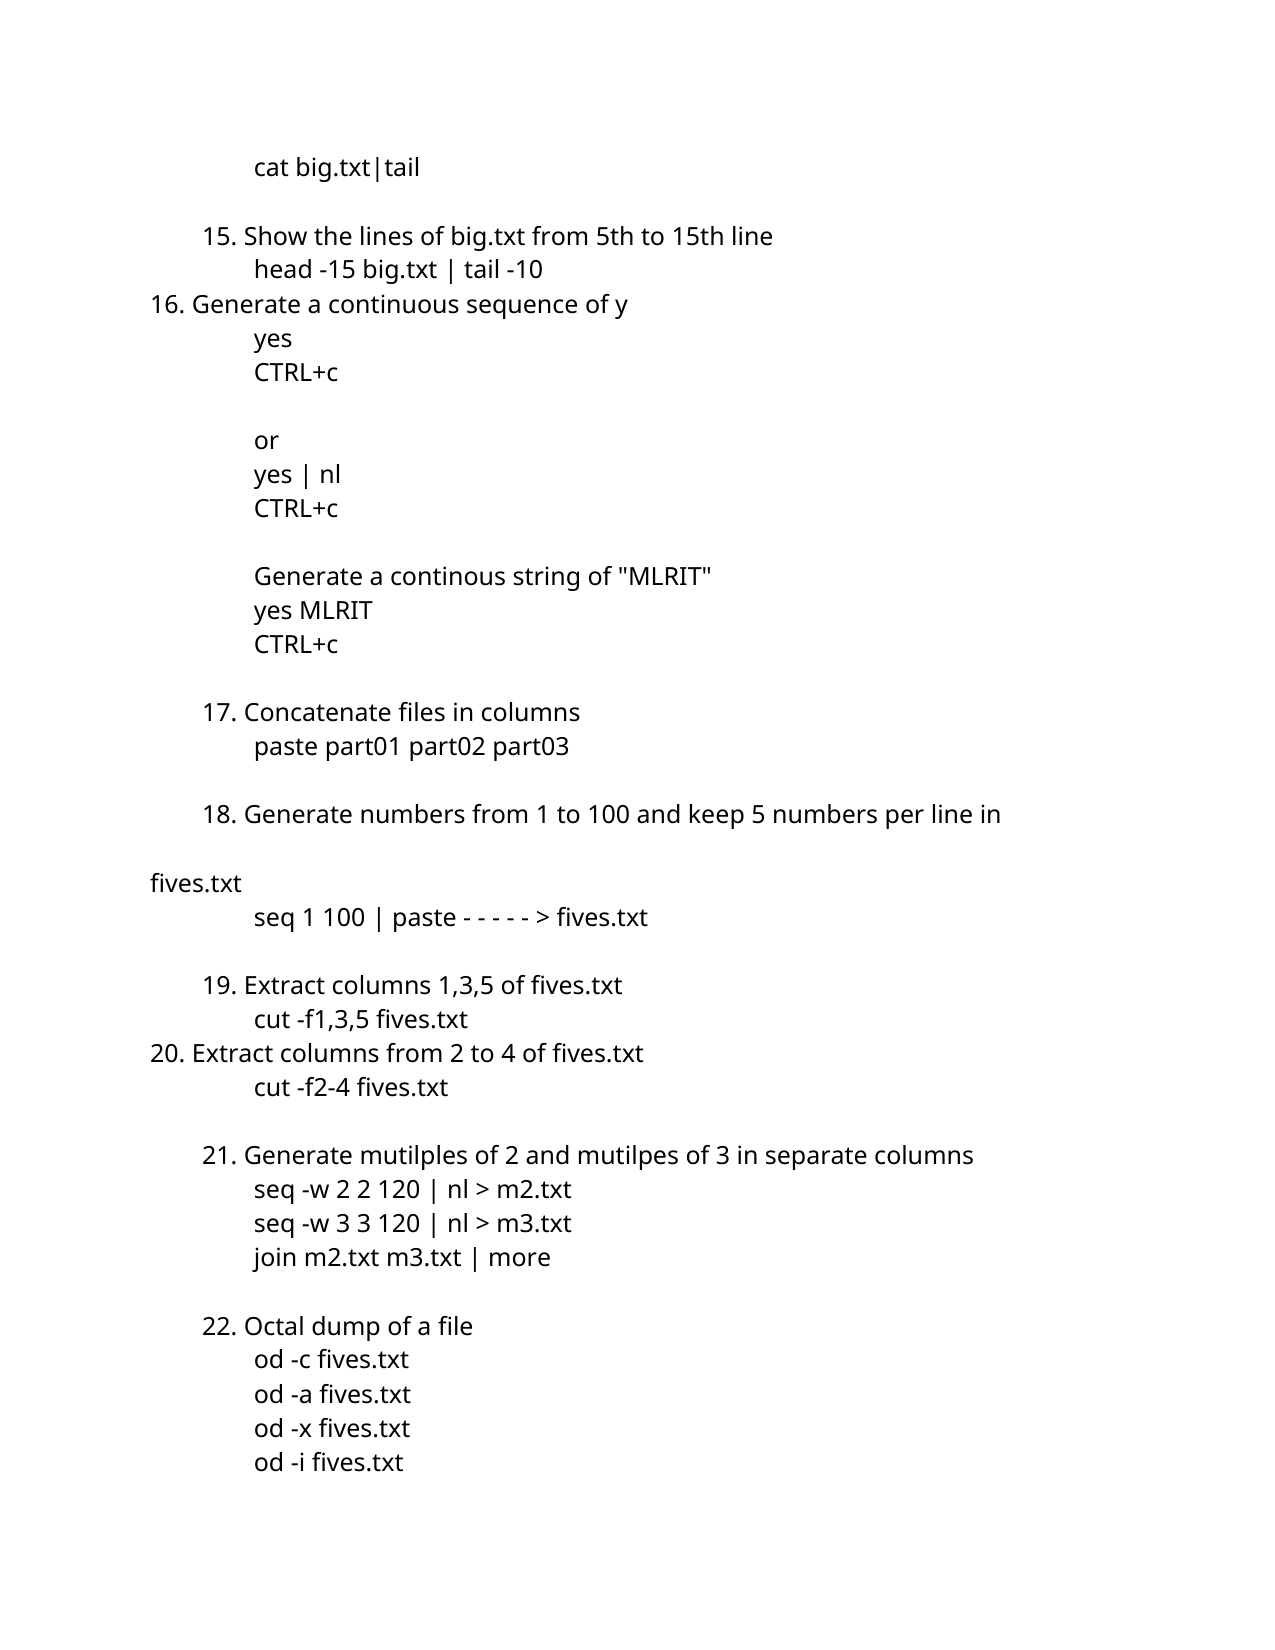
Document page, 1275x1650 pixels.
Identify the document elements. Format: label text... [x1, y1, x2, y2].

text cut -f1,3,5 fives.txt [150, 1002, 1125, 1036]
text cat big.txt|tail [150, 150, 1125, 184]
text cut -f2-4 fives.txt [150, 1070, 1125, 1104]
text head -15 big.txt | tail -10 [150, 252, 1125, 286]
text 21. Generate mutilples of 2 and mutilpes of 3 in separate columns [150, 1138, 1125, 1172]
text 16. Generate a continuous sequence of y [150, 286, 1125, 320]
text 20. Extract columns from 2 to 4 of fives.txt [150, 1036, 1125, 1070]
text od -x fives.txt [150, 1410, 1125, 1444]
text 15. Show the lines of big.txt from 5th to 15th line [150, 218, 1125, 252]
text Generate a continous string of "MLRIT" [150, 559, 1125, 593]
text join m2.txt m3.txt | more [150, 1240, 1125, 1274]
text 22. Octal dump of a file [150, 1308, 1125, 1342]
text yes | nl [150, 457, 1125, 491]
text CTRL+c [150, 491, 1125, 525]
text CTRL+c [150, 354, 1125, 388]
text od -i fives.txt [150, 1444, 1125, 1478]
text seq -w 3 3 120 | nl > m3.txt [150, 1206, 1125, 1240]
text seq -w 2 2 120 | nl > m2.txt [150, 1172, 1125, 1206]
text od -c fives.txt [150, 1342, 1125, 1376]
text fives.txt [150, 865, 1125, 899]
text 17. Concatenate files in columns [150, 695, 1125, 729]
text 18. Generate numbers from 1 to 100 and keep 5 numbers per line in [150, 797, 1125, 831]
text seq 1 100 | paste - - - - - > fives.txt [150, 899, 1125, 933]
text yes [150, 320, 1125, 354]
text paste part01 part02 part03 [150, 729, 1125, 763]
text CTRL+c [150, 627, 1125, 661]
text 19. Extract columns 1,3,5 of fives.txt [150, 967, 1125, 1002]
text or [150, 422, 1125, 457]
text od -a fives.txt [150, 1376, 1125, 1410]
text yes MLRIT [150, 593, 1125, 627]
